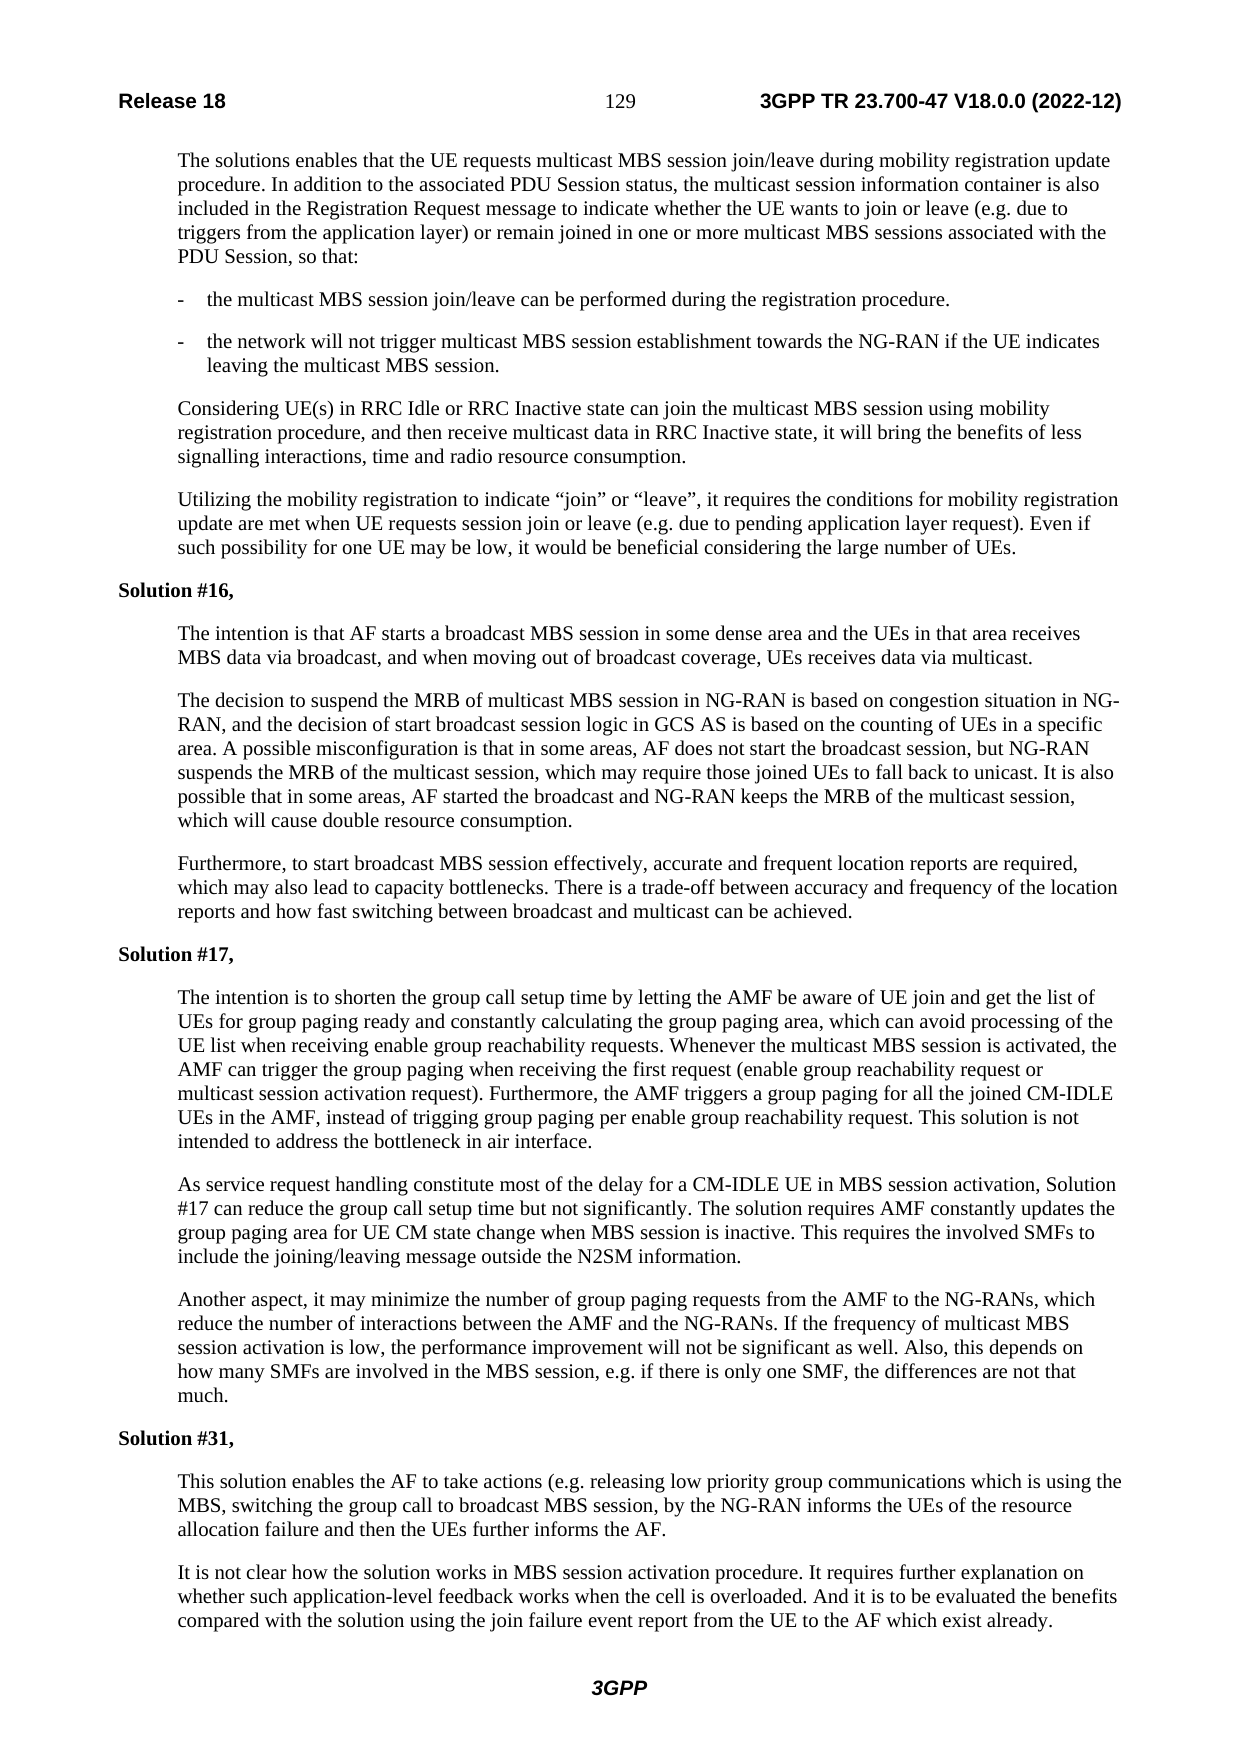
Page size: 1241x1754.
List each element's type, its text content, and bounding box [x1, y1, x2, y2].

text This solution enables the AF to take actions (e.g. releasing low priority group communications which is using the MBS, switching the group call to broadcast MBS session, by the NG-RAN informs the UEs of the resource allocation failure and then the UEs further informs the AF. [148, 1469, 1122, 1541]
text Solution #31, [118, 1426, 1122, 1450]
text As service request handling constitute most of the delay for a CM-IDLE UE in MBS session activation, Solution #17 can reduce the group call setup time but not significantly. The solution requires AMF constantly updates the group paging area for UE CM state change when MBS session is inactive. This requires the involved SMFs to include the joining/leaving message outside the N2SM information. [148, 1172, 1122, 1268]
text - the multicast MBS session join/leave can be performed during the registration procedure. [177, 287, 1122, 311]
text Solution #16, [118, 578, 1122, 602]
text - the network will not trigger multicast MBS session establishment towards the NG-RAN if the UE indicates leaving the multicast MBS session. [177, 329, 1122, 377]
text The solutions enables that the UE requests multicast MBS session join/leave during mobility registration update procedure. In addition to the associated PDU Session status, the multicast session information container is also included in the Registration Request message to indicate whether the UE wants to join or leave (e.g. due to triggers from the application layer) or remain joined in one or more multicast MBS sessions associated with the PDU Session, so that: [148, 147, 1122, 268]
text Another aspect, it may minimize the number of group paging requests from the AMF to the NG-RANs, which reduce the number of interactions between the AMF and the NG-RANs. If the frequency of multicast MBS session activation is low, the performance improvement will not be significant as well. Also, this depends on how many SMFs are involved in the MBS session, e.g. if there is only one SMF, the differences are not that much. [148, 1287, 1122, 1407]
text Utilizing the mobility registration to indicate “join” or “leave”, it requires the conditions for mobility registration update are met when UE requests session join or leave (e.g. due to pending application layer request). Even if such possibility for one UE may be low, it would be beneficial considering the large number of UEs. [148, 487, 1122, 559]
text Solution #17, [118, 942, 1122, 966]
text The intention is that AF starts a broadcast MBS session in some dense area and the UEs in that area receives MBS data via broadcast, and when moving out of broadcast coverage, UEs receives data via multicast. [148, 621, 1122, 669]
text Considering UE(s) in RRC Idle or RRC Inactive state can join the multicast MBS session using mobility registration procedure, and then receive multicast data in RRC Inactive state, it will bring the benefits of less signalling interactions, time and radio resource consumption. [148, 396, 1122, 468]
text Furthermore, to start broadcast MBS session effectively, accurate and frequent location reports are required, which may also lead to capacity bottlenecks. There is a trade-off between accuracy and frequency of the location reports and how fast switching between broadcast and multicast can be achieved. [148, 851, 1122, 923]
text The decision to suspend the MRB of multicast MBS session in NG-RAN is based on congestion situation in NG-RAN, and the decision of start broadcast session logic in GCS AS is based on the counting of UEs in a specific area. A possible misconfiguration is that in some areas, AF does not start the broadcast session, but NG-RAN suspends the MRB of the multicast session, which may require those joined UEs to fall back to unicast. It is also possible that in some areas, AF started the broadcast and NG-RAN keeps the MRB of the multicast session, which will cause double resource consumption. [148, 688, 1122, 832]
text It is not clear how the solution works in MBS session activation procedure. It requires further explanation on whether such application-level feedback works when the cell is overloaded. And it is to be evaluated the benefits compared with the solution using the join failure event report from the UE to the AF which exist already. [148, 1560, 1122, 1632]
text The intention is to shorten the group call setup time by letting the AMF be aware of UE join and get the list of UEs for group paging ready and constantly calculating the group paging area, which can avoid processing of the UE list when receiving enable group reachability requests. Whenever the multicast MBS session is activated, the AMF can trigger the group paging when receiving the first request (enable group reachability request or multicast session activation request). Furthermore, the AMF triggers a group paging for all the joined CM-IDLE UEs in the AMF, instead of trigging group paging per enable group reachability request. This solution is not intended to address the bottleneck in air interface. [148, 985, 1122, 1153]
